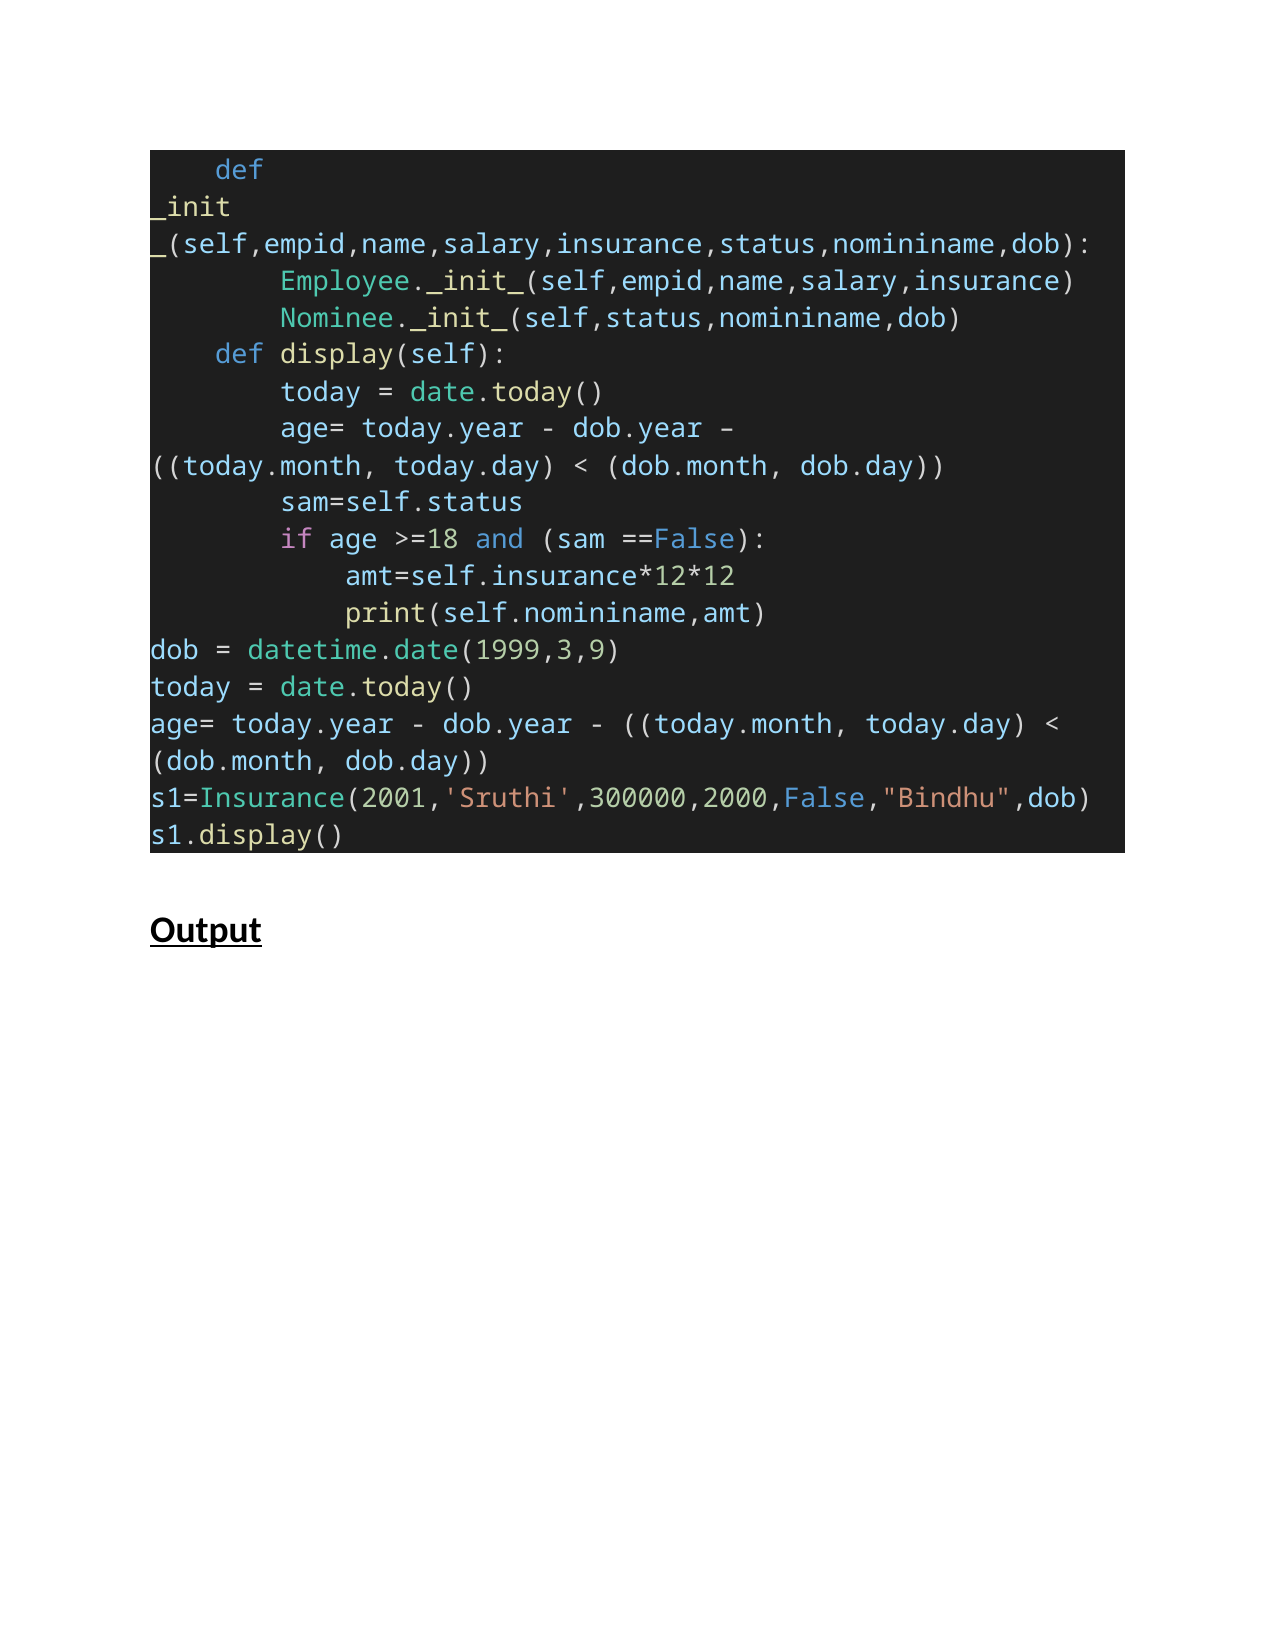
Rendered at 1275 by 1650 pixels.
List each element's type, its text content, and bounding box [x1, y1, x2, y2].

text print(self.nomininame,amt) [150, 594, 1125, 631]
text age= today.year - dob.year – [150, 409, 1125, 446]
text Nominee._init_(self,status,nomininame,dob) [150, 298, 1125, 335]
text age= today.year - dob.year - ((today.month, today.day) < (dob.month, dob.day)) [150, 705, 1125, 779]
text def display(self): [150, 335, 1125, 372]
text sam=self.status [150, 483, 1125, 520]
text if age >=18 and (sam ==False): [150, 520, 1125, 557]
text dob = datetime.date(1999,3,9) [150, 631, 1125, 668]
text Employee._init_(self,empid,name,salary,insurance) [150, 261, 1125, 298]
text ((today.month, today.day) < (dob.month, dob.day)) [150, 446, 1125, 483]
text today = date.today() [150, 372, 1125, 409]
text amt=self.insurance*12*12 [150, 557, 1125, 594]
text Output [150, 906, 1125, 951]
text today = date.today() [150, 668, 1125, 705]
text s1=Insurance(2001,'Sruthi',300000,2000,False,"Bindhu",dob) [150, 779, 1125, 816]
text def _init_(self,empid,name,salary,insurance,status,nomininame,dob): [150, 150, 1125, 261]
text s1.display() [150, 816, 1125, 853]
